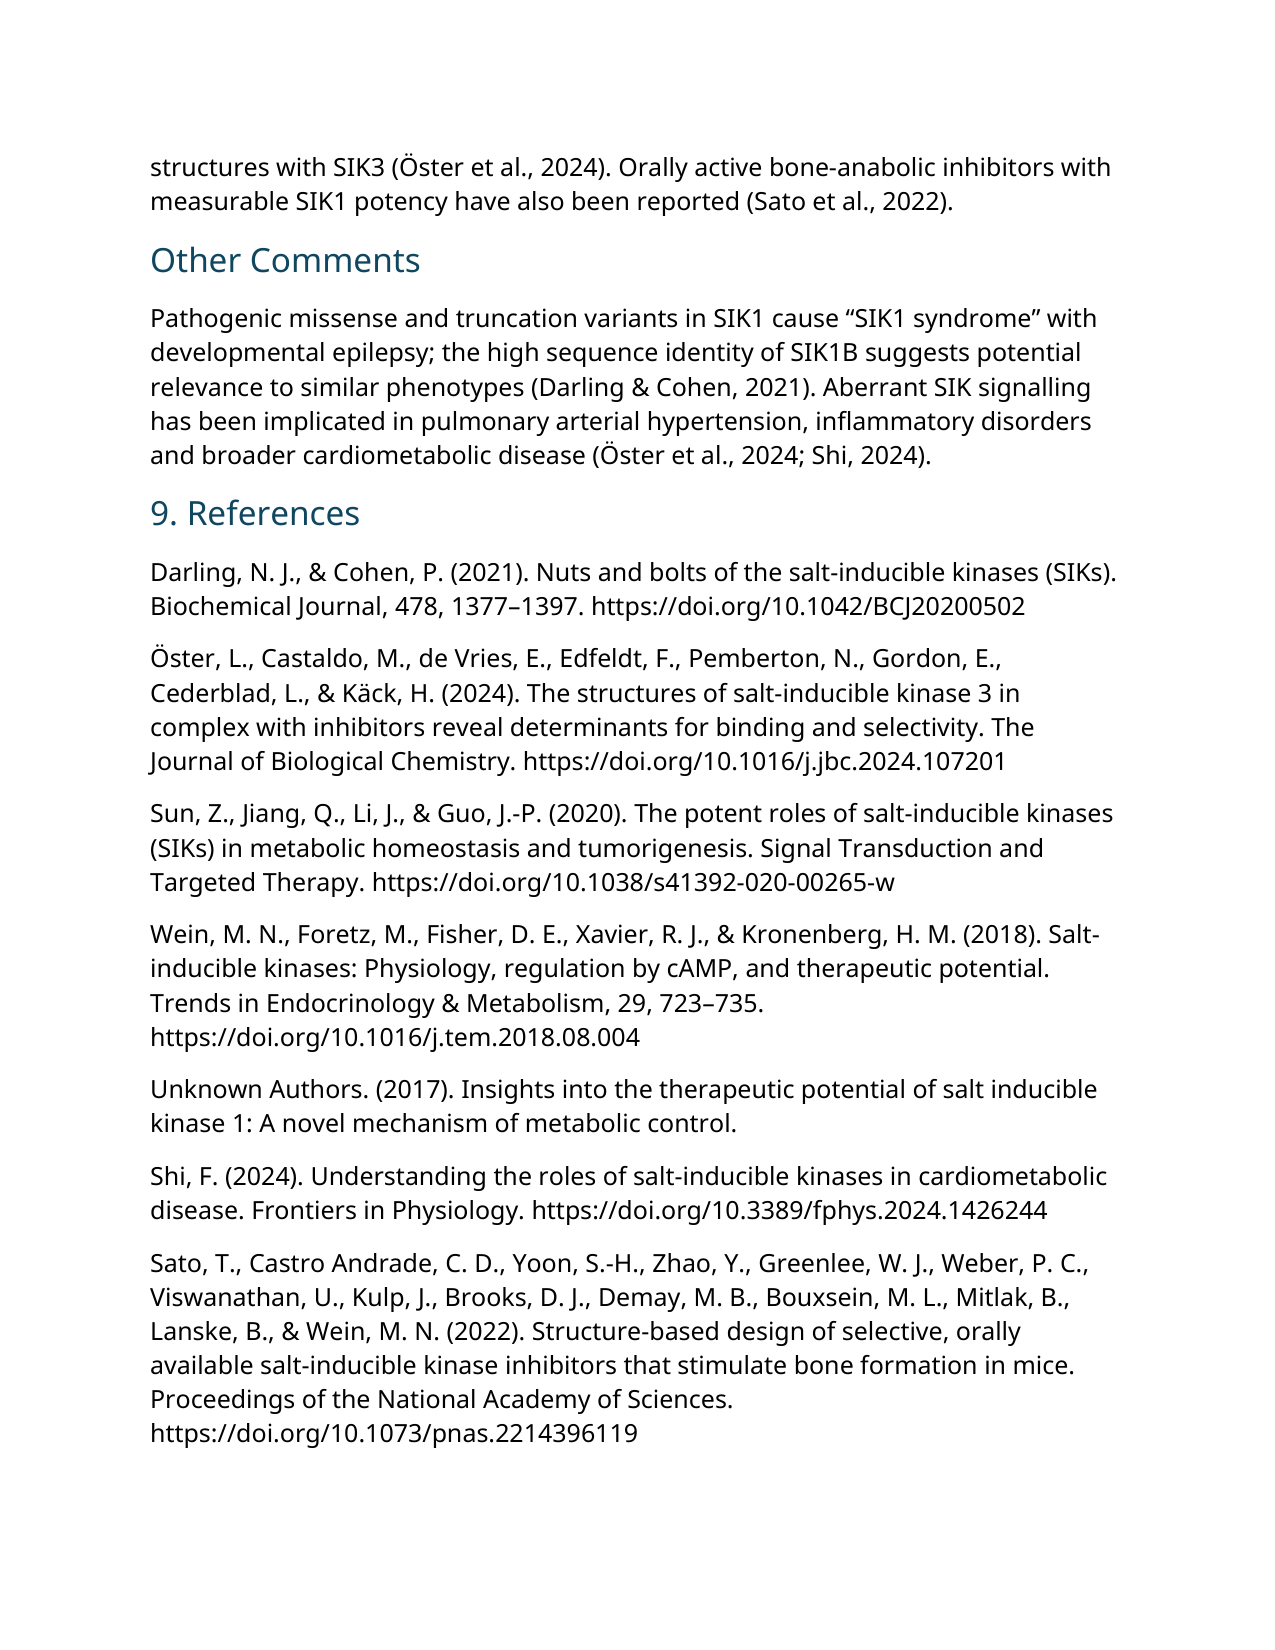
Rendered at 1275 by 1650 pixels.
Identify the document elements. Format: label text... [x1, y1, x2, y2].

text Sato, T., Castro Andrade, C. D., Yoon, S.-H., Zhao, Y., Greenlee, W. J., Weber, P. C., Viswanathan, U., Kulp, J., Brooks, D. J., Demay, M. B., Bouxsein, M. L., Mitlak, B., Lanske, B., & Wein, M. N. (2022). Structure-based design of selective, orally available salt-inducible kinase inhibitors that stimulate bone formation in mice. Proceedings of the National Academy of Sciences. https://doi.org/10.1073/pnas.2214396119 [150, 1246, 1125, 1450]
subtitle 9. References [150, 490, 1125, 536]
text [150, 150, 1125, 218]
text Öster, L., Castaldo, M., de Vries, E., Edfeldt, F., Pemberton, N., Gordon, E., Cederblad, L., & Käck, H. (2024). The structures of salt-inducible kinase 3 in complex with inhibitors reveal determinants for binding and selectivity. The Journal of Biological Chemistry. https://doi.org/10.1016/j.jbc.2024.107201 [150, 641, 1125, 777]
text Shi, F. (2024). Understanding the roles of salt-inducible kinases in cardiometabolic disease. Frontiers in Physiology. https://doi.org/10.3389/fphys.2024.1426244 [150, 1159, 1125, 1227]
text Darling, N. J., & Cohen, P. (2021). Nuts and bolts of the salt-inducible kinases (SIKs). Biochemical Journal, 478, 1377–1397. https://doi.org/10.1042/BCJ20200502 [150, 554, 1125, 622]
text Unknown Authors. (2017). Insights into the therapeutic potential of salt inducible kinase 1: A novel mechanism of metabolic control. [150, 1072, 1125, 1140]
text Sun, Z., Jiang, Q., Li, J., & Guo, J.-P. (2020). The potent roles of salt-inducible kinases (SIKs) in metabolic homeostasis and tumorigenesis. Signal Transduction and Targeted Therapy. https://doi.org/10.1038/s41392-020-00265-w [150, 796, 1125, 898]
text Pathogenic missense and truncation variants in SIK1 cause “SIK1 syndrome” with developmental epilepsy; the high sequence identity of SIK1B suggests potential relevance to similar phenotypes (Darling & Cohen, 2021). Aberrant SIK signalling has been implicated in pulmonary arterial hypertension, inflammatory disorders and broader cardiometabolic disease (Öster et al., 2024; Shi, 2024). [150, 301, 1125, 471]
text Wein, M. N., Foretz, M., Fisher, D. E., Xavier, R. J., & Kronenberg, H. M. (2018). Salt-inducible kinases: Physiology, regulation by cAMP, and therapeutic potential. Trends in Endocrinology & Metabolism, 29, 723–735. https://doi.org/10.1016/j.tem.2018.08.004 [150, 917, 1125, 1053]
subtitle Other Comments [150, 237, 1125, 282]
